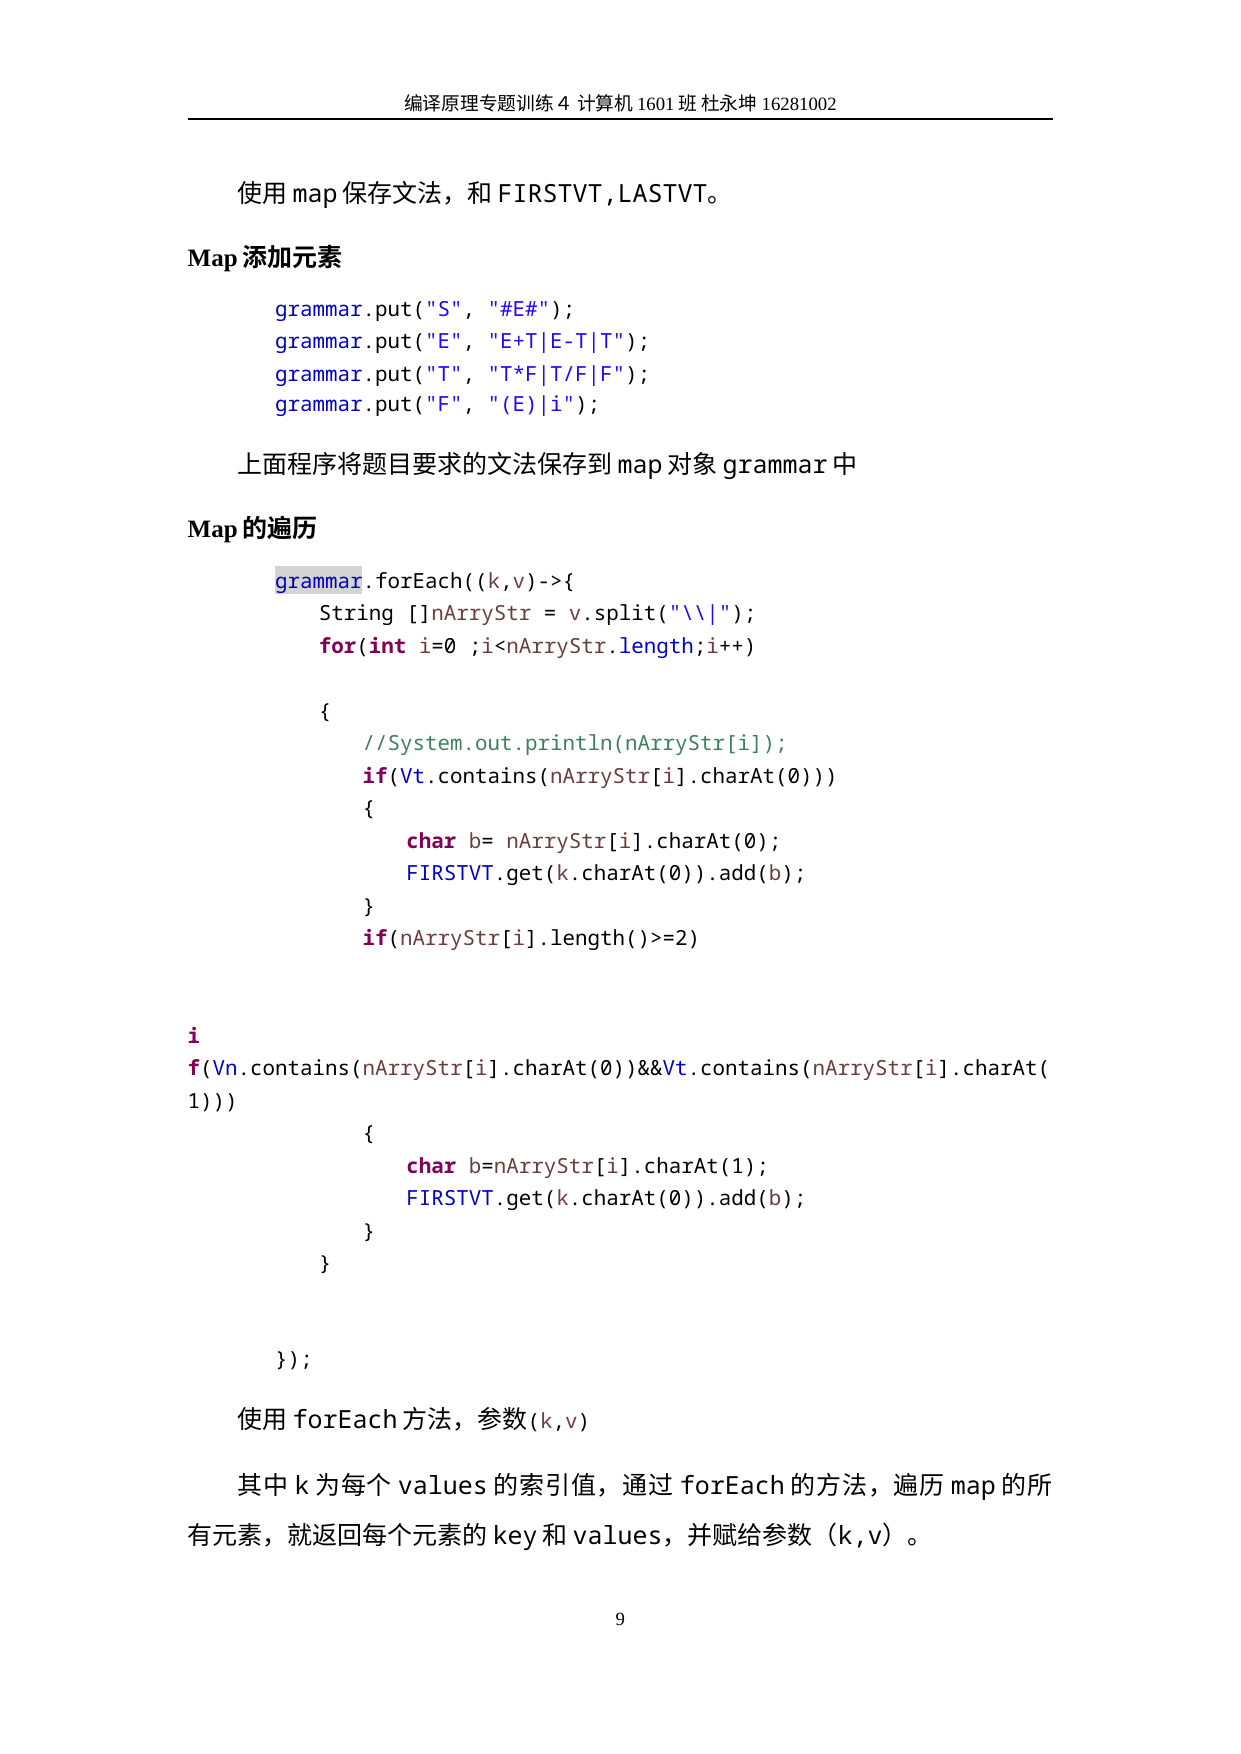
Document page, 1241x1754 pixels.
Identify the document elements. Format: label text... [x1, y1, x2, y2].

text grammar.forEach((k,v)->{ [187, 564, 1053, 596]
text char b=nArryStr[i].charAt(1); [187, 1149, 1053, 1181]
text } [187, 889, 1053, 921]
text { [187, 1116, 1053, 1149]
text } [187, 1246, 1053, 1279]
text String []nArryStr = v.split("\\|"); [187, 596, 1053, 629]
text grammar.put("T", "T*F|T/F|F"); [187, 357, 1053, 389]
text FIRSTVT.get(k.charAt(0)).add(b); [187, 1181, 1053, 1214]
text FIRSTVT.get(k.charAt(0)).add(b); [187, 856, 1053, 889]
text { [187, 791, 1053, 824]
text } [187, 1214, 1053, 1246]
text grammar.put("S", "#E#"); [231, 292, 1053, 324]
text if(Vt.contains(nArryStr[i].charAt(0))) [187, 759, 1053, 791]
text //System.out.println(nArryStr[i]); [187, 726, 1053, 759]
text 使用map保存文法，和FIRSTVT,LASTVT。 [187, 162, 1053, 212]
subtitle Map的遍历 [187, 509, 1053, 545]
text { [187, 694, 1053, 726]
text 使用forEach方法，参数(k,v) [187, 1388, 1053, 1438]
text grammar.put("F", "(E)|i"); [187, 389, 1053, 418]
text grammar.put("E", "E+T|E-T|T"); [187, 324, 1053, 357]
text 其中k为每个values的索引值，通过forEach的方法，遍历map的所有元素，就返回每个元素的key和values，并赋给参数（k,v）。 [187, 1455, 1053, 1555]
text if(nArryStr[i].length()>=2) [187, 921, 1053, 954]
subtitle Map添加元素 [187, 237, 1053, 273]
text 上面程序将题目要求的文法保存到map对象grammar中 [187, 434, 1053, 484]
text char b= nArryStr[i].charAt(0); [187, 824, 1053, 856]
text if(Vn.contains(nArryStr[i].charAt(0))&&Vt.contains(nArryStr[i].charAt(1))) [187, 954, 1053, 1116]
text }); [187, 1344, 1053, 1372]
text for(int i=0 ;i<nArryStr.length;i++) [187, 629, 1053, 661]
